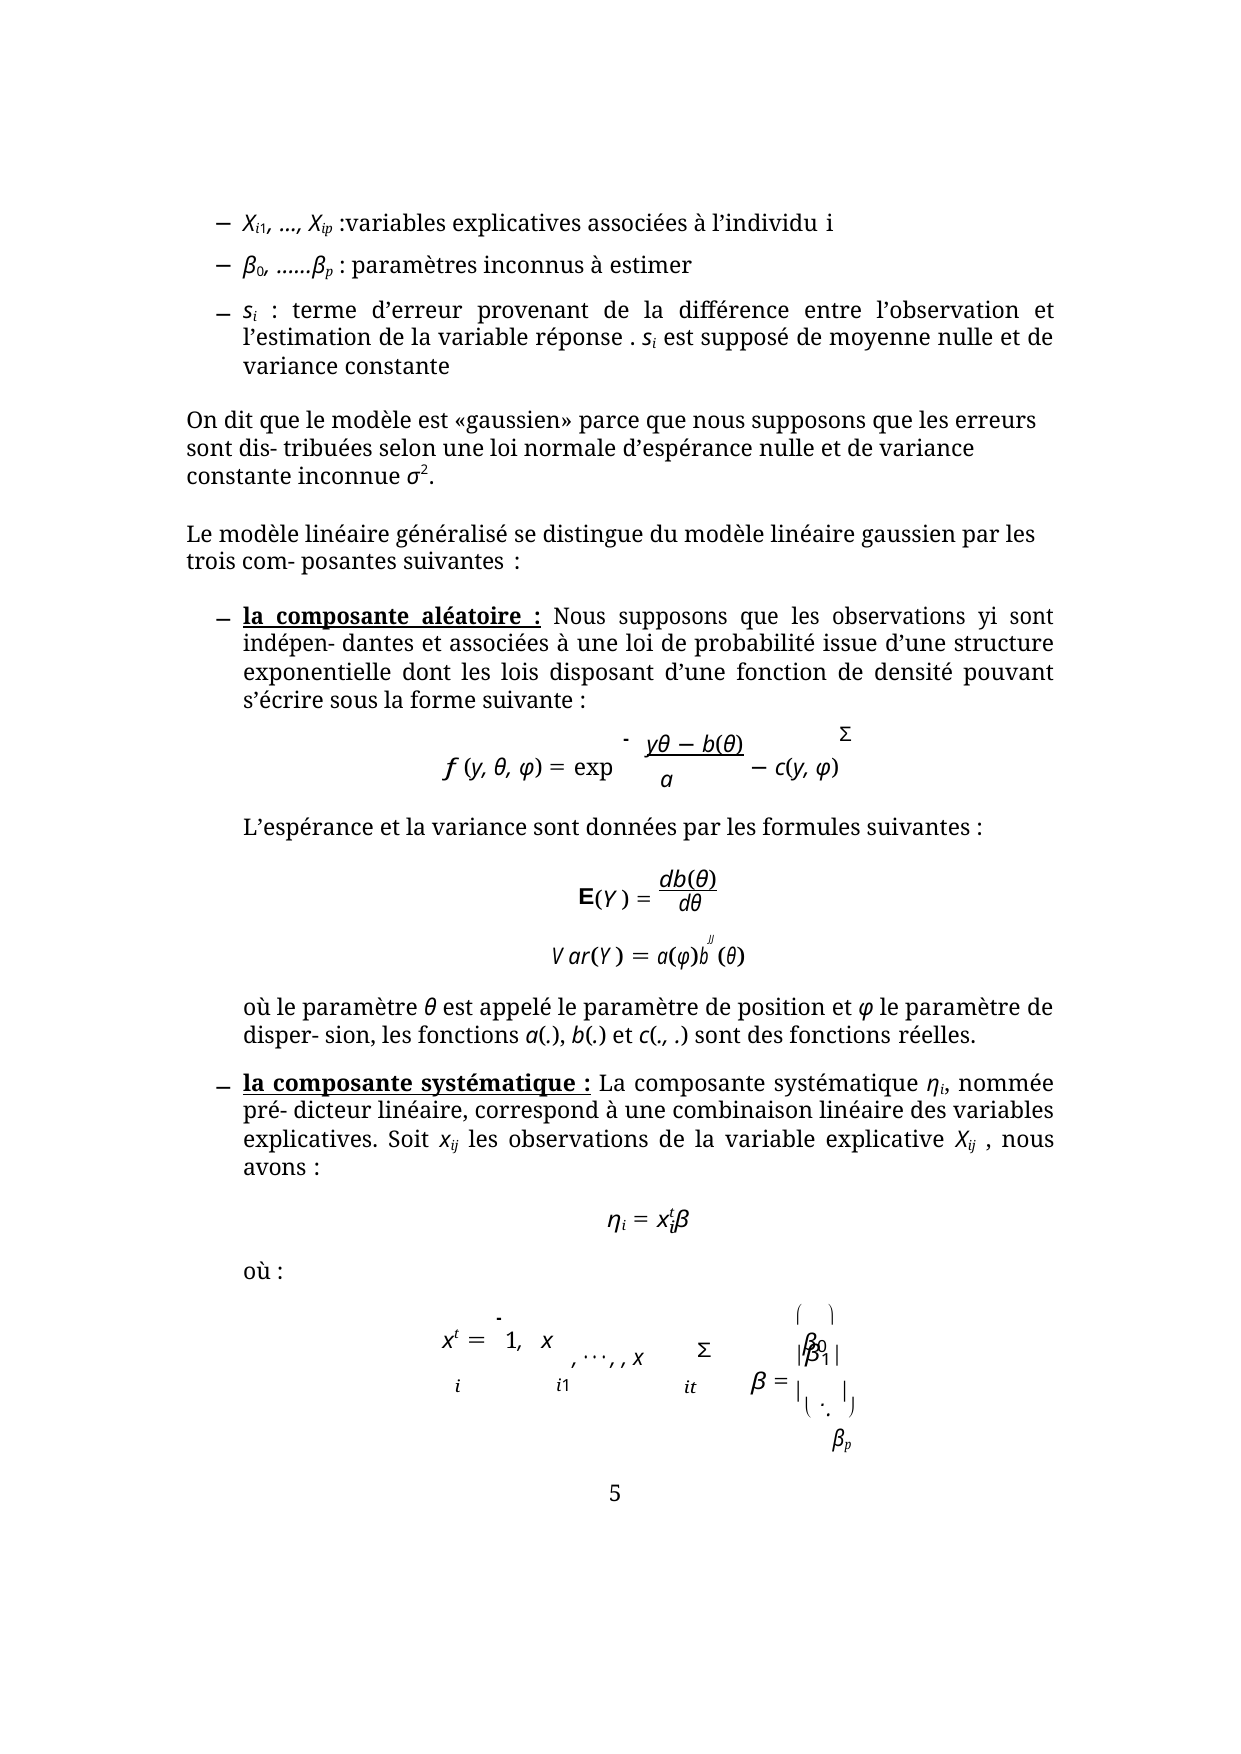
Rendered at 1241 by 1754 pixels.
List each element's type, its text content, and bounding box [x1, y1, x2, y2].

text ηi = xtβ [324, 1203, 971, 1235]
text où : [243, 1255, 285, 1286]
text Σ β = β1 [697, 1342, 1065, 1372]
text xt = .1, x [442, 1326, 556, 1354]
text i i1 [175, 1374, 571, 1398]
list Xi1, ..., Xip :variables explicatives associées à l’individu i [214, 207, 1065, 238]
text où le paramètre θ est appelé le paramètre de position et φ le paramètre de disper- sion, les fonctions a(.), b(.) et c(., .) sont des fonctions réelles. [243, 993, 1054, 1050]
text dθ [324, 895, 1055, 915]
text V ar(Y ) = a(φ)bjj (θ) [324, 929, 972, 971]
text it  ..  [683, 1376, 1065, 1423]
text la composante aléatoire : Nous supposons que les observations yi sont indépen- dantes et associées à une loi de probabilité issue d’une structure exponentielle dont les lois disposant d’une fonction de densité pouvant s’écrire sous la forme suivante : [243, 601, 1054, 715]
text Le modèle linéaire généralisé se distingue du modèle linéaire gaussien par les trois com- posantes suivantes : [186, 519, 1065, 576]
text L’espérance et la variance sont données par les formules suivantes : [243, 811, 1065, 842]
text si : terme d’erreur provenant de la différence entre l’observation et l’estimation de la variable réponse . si est supposé de moyenne nulle et de variance constante [243, 296, 1054, 381]
text f (y, θ, φ) = exp . yθ − b(θ) − c(y, φ)Σ [324, 722, 972, 783]
text On dit que le modèle est «gaussien» parce que nous supposons que les erreurs sont dis- tribuées selon une loi normale d’espérance nulle et de variance constante inconnue σ2. [186, 406, 1065, 491]
text E(Y ) = db(θ) [324, 859, 970, 895]
text la composante systématique : La composante systématique ηi, nommée pré- dicteur linéaire, correspond à une combinaison linéaire des variables explicatives. Soit xij les observations de la variable explicative Xij , nous avons : [243, 1069, 1054, 1183]
text β0 [795, 1282, 1065, 1334]
list β0, ......βp : paramètres inconnus à estimer [214, 249, 1065, 281]
